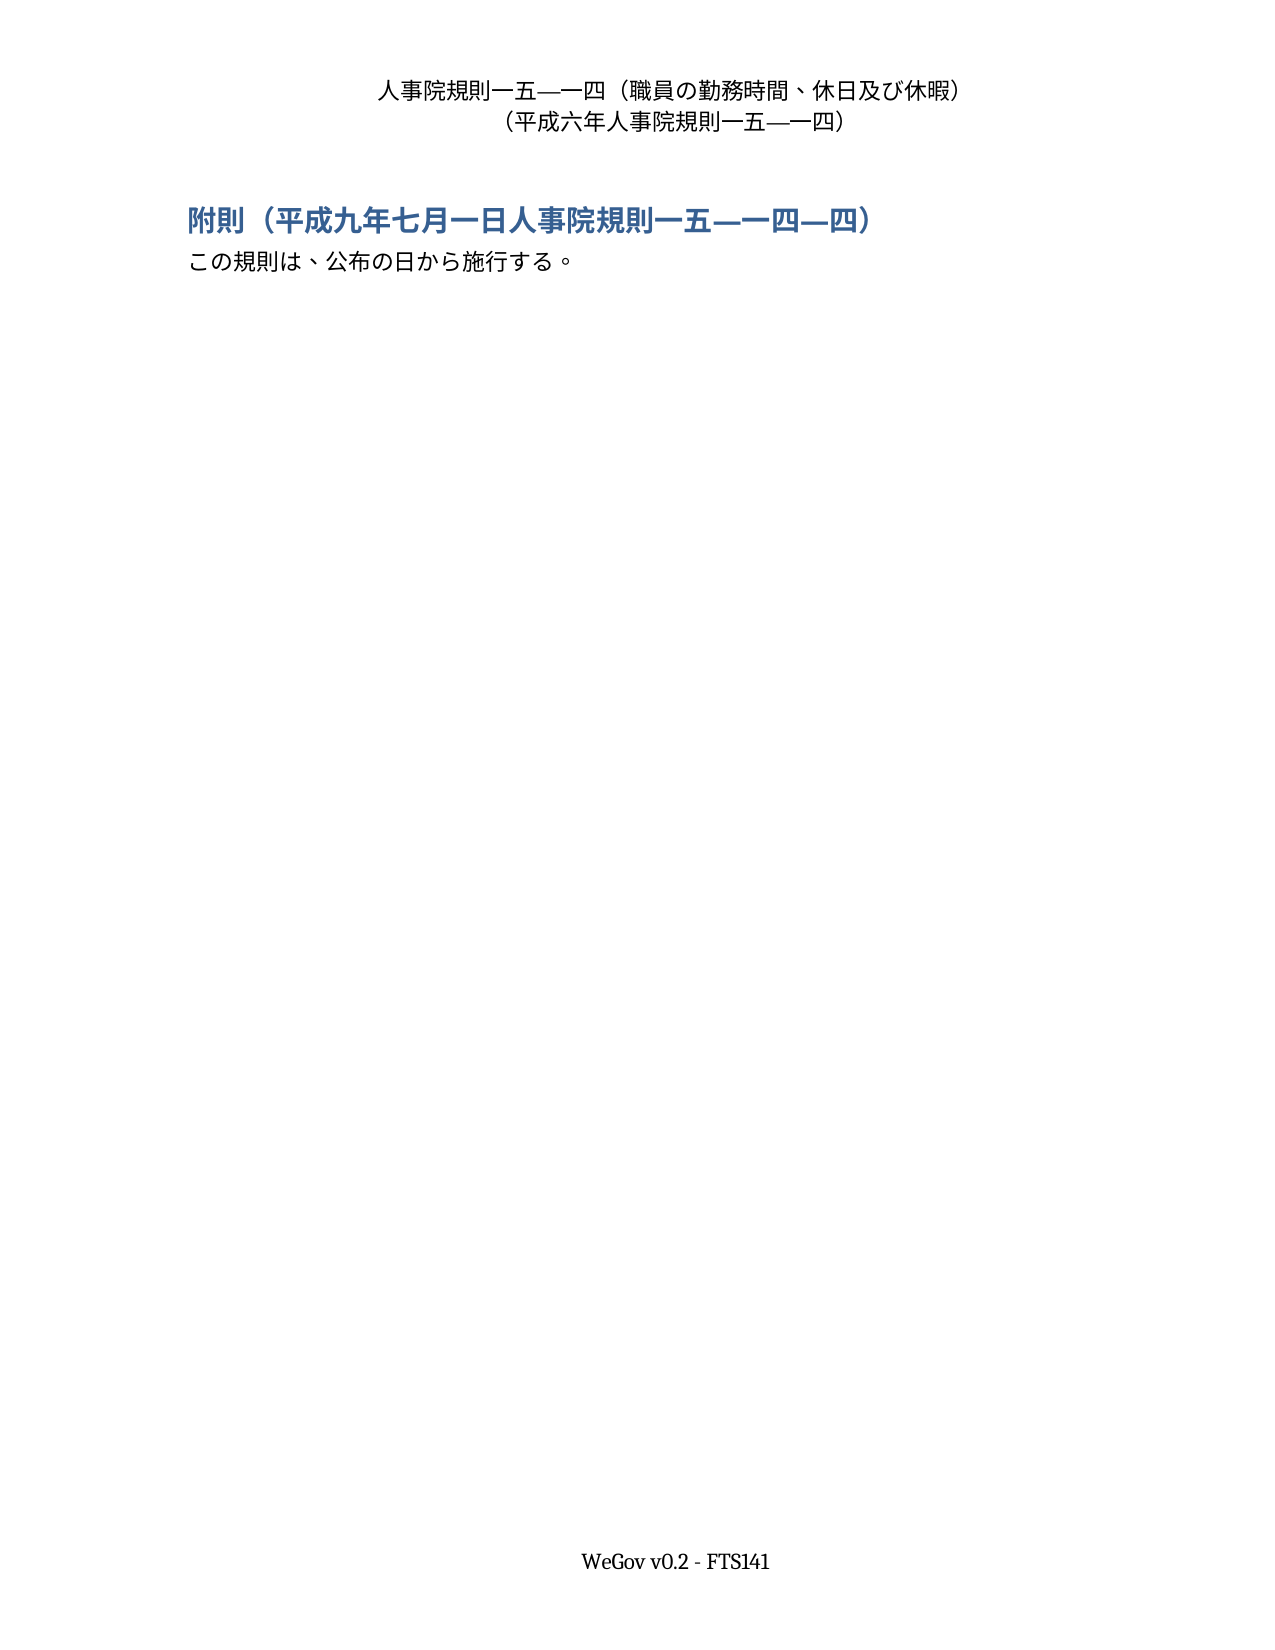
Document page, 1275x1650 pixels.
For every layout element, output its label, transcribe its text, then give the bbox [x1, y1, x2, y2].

subtitle 附則（平成九年七月一日人事院規則一五―一四―四） [187, 200, 1087, 240]
text この規則は、公布の日から施行する。 [187, 246, 1087, 277]
